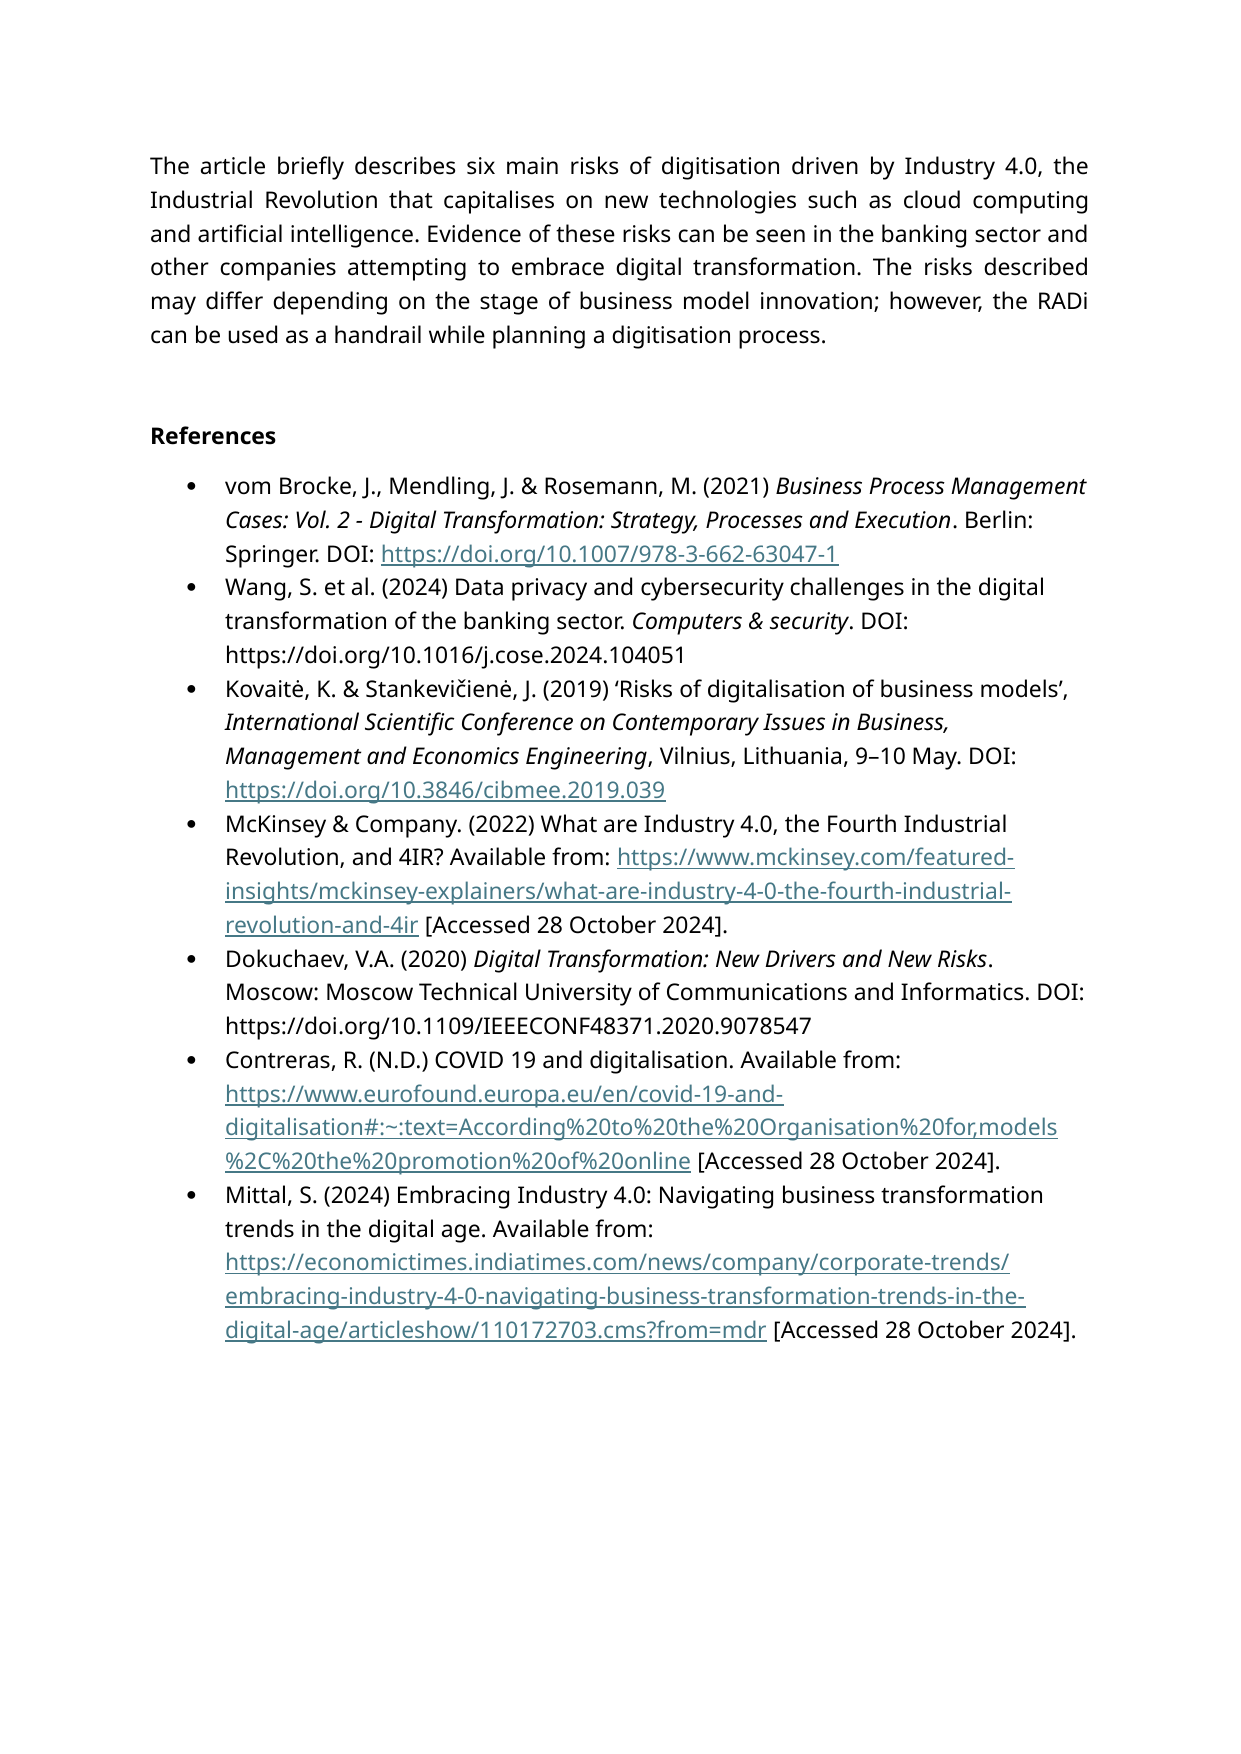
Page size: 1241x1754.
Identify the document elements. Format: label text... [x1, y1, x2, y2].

list Kovaitė, K. & Stankevičienė, J. (2019) ‘Risks of digitalisation of business models’, International Scientific Conference on Contemporary Issues in Business, Management and Economics Engineering, Vilnius, Lithuania, 9–10 May. DOI: https://doi.org/10.3846/cibmee.2019.039 [187, 672, 1090, 805]
list Contreras, R. (N.D.) COVID 19 and digitalisation. Available from: https://www.eurofound.europa.eu/en/covid-19-and-digitalisation#:~:text=According%20to%20the%20Organisation%20for,models%2C%20the%20promotion%20of%20online [Accessed 28 October 2024]. [187, 1044, 1090, 1176]
list Dokuchaev, V.A. (2020) Digital Transformation: New Drivers and New Risks. Moscow: Moscow Technical University of Communications and Informatics. DOI: https://doi.org/10.1109/IEEECONF48371.2020.9078547 [187, 942, 1090, 1041]
list McKinsey & Company. (2022) What are Industry 4.0, the Fourth Industrial Revolution, and 4IR? Available from: https://www.mckinsey.com/featured-insights/mckinsey-explainers/what-are-industry-4-0-the-fourth-industrial-revolution-and-4ir [Accessed 28 October 2024]. [187, 807, 1090, 940]
list Wang, S. et al. (2024) Data privacy and cybersecurity challenges in the digital transformation of the banking sector. Computers & security. DOI: https://doi.org/10.1016/j.cose.2024.104051 [187, 571, 1090, 670]
list Mittal, S. (2024) Embracing Industry 4.0: Navigating business transformation trends in the digital age. Available from: https://economictimes.indiatimes.com/news/company/corporate-trends/embracing-industry-4-0-navigating-business-transformation-trends-in-the-digital-age/articleshow/110172703.cms?from=mdr [Accessed 28 October 2024]. [187, 1179, 1090, 1345]
list vom Brocke, J., Mendling, J. & Rosemann, M. (2021) Business Process Management Cases: Vol. 2 - Digital Transformation: Strategy, Processes and Execution. Berlin: Springer. DOI: https://doi.org/10.1007/978-3-662-63047-1 [187, 470, 1090, 569]
text References [150, 419, 1090, 451]
text The article briefly describes six main risks of digitisation driven by Industry 4.0, the Industrial Revolution that capitalises on new technologies such as cloud computing and artificial intelligence. Evidence of these risks can be seen in the banking sector and other companies attempting to embrace digital transformation. The risks described may differ depending on the stage of business model innovation; however, the RADi can be used as a handrail while planning a digitisation process. [150, 150, 1090, 350]
